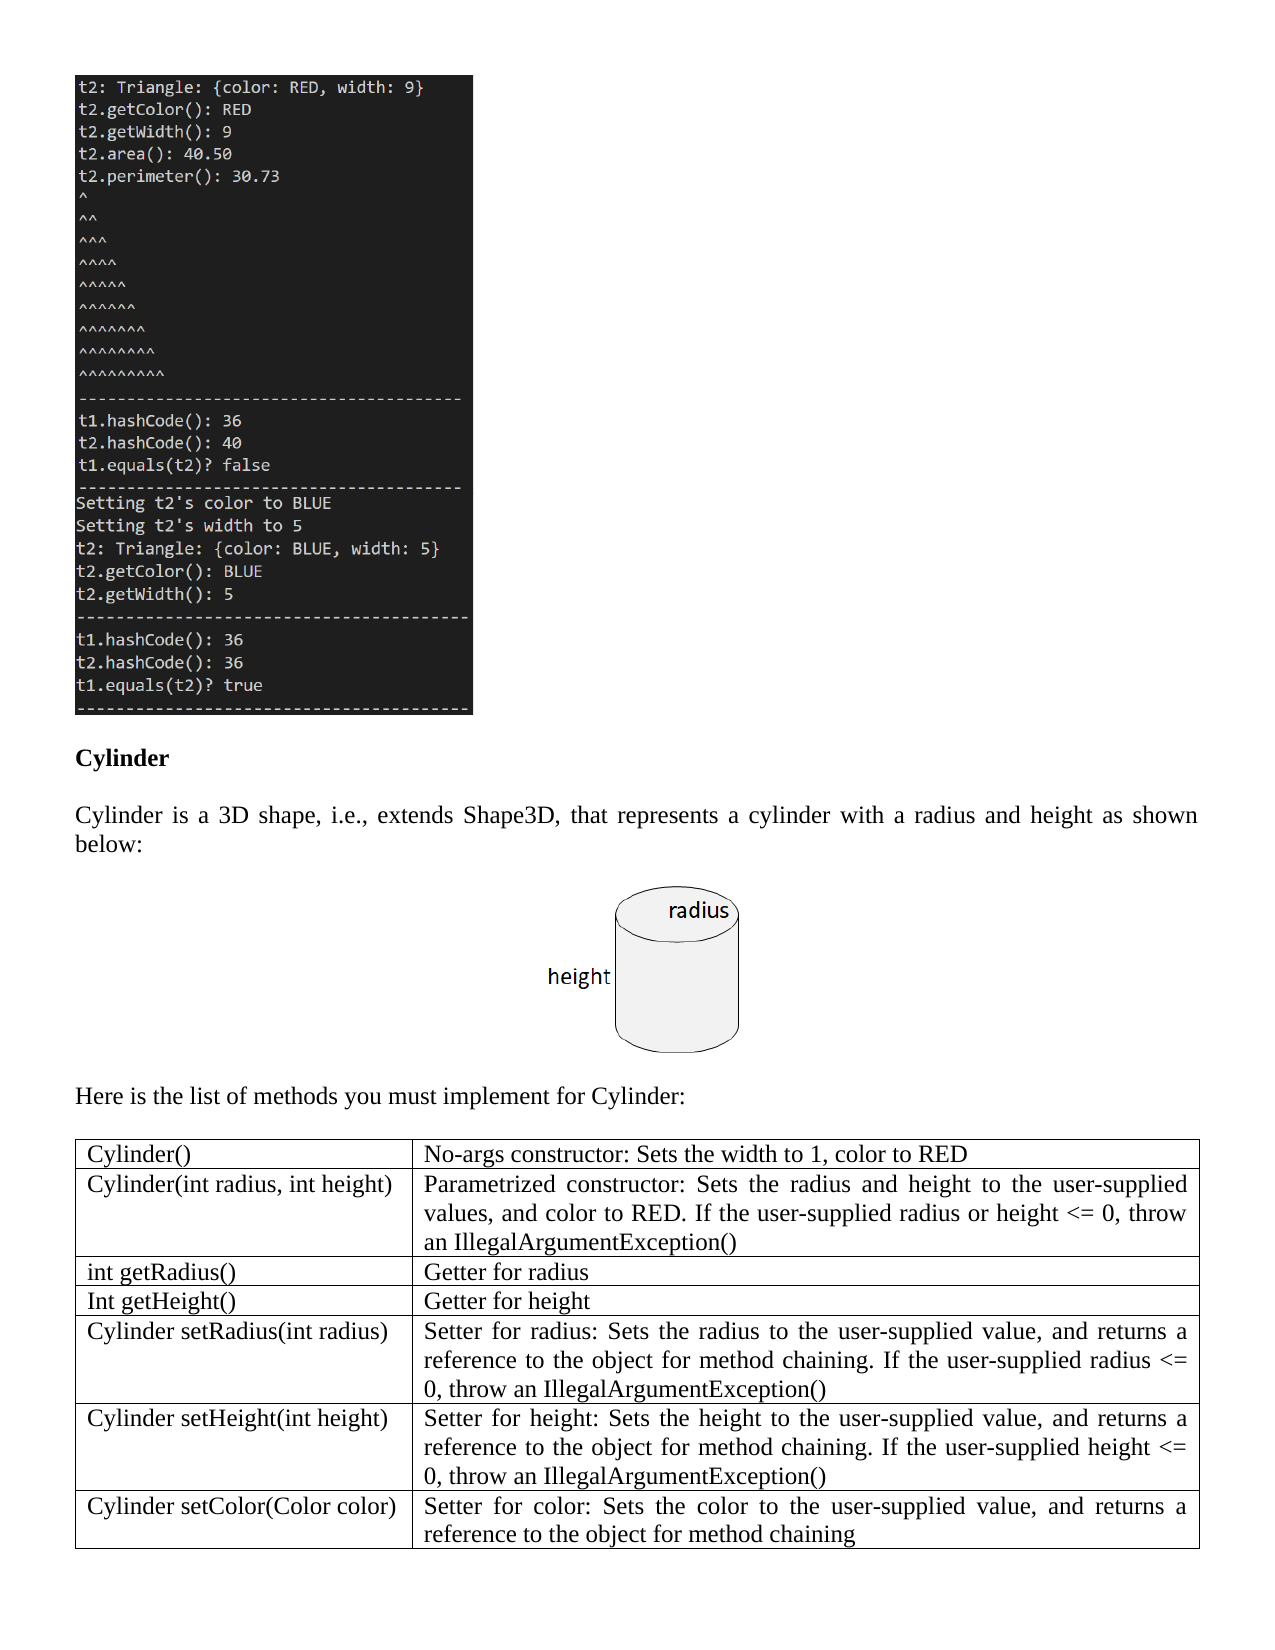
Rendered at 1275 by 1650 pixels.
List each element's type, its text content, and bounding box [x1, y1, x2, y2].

picture [75, 75, 474, 715]
table_cell Setter for color: Sets the color to the user-supplied value, and returns a reference to the object for method chaining [413, 1491, 1199, 1548]
table_cell Cylinder(int radius, int height) [76, 1169, 412, 1256]
table_cell int getRadius() [76, 1257, 412, 1285]
table_cell Cylinder setRadius(int radius) [76, 1316, 412, 1402]
table_cell Parametrized constructor: Sets the radius and height to the user-supplied values, and color to RED. If the user-supplied radius or height <= 0, throw an IllegalArgumentException() [413, 1169, 1199, 1256]
table_cell Setter for radius: Sets the radius to the user-supplied value, and returns a reference to the object for method chaining. If the user-supplied radius <= 0, throw an IllegalArgumentException() [413, 1316, 1199, 1402]
text Cylinder is a 3D shape, i.e., extends Shape3D, that represents a cylinder with a radius and height as shown below: [75, 801, 1200, 858]
table_cell Getter for height [413, 1286, 1199, 1315]
table_cell Cylinder setHeight(int height) [76, 1404, 412, 1490]
table_cell Cylinder setColor(Color color) [76, 1491, 412, 1548]
table_cell Getter for radius [413, 1257, 1199, 1285]
text Here is the list of methods you must implement for Cylinder: [75, 1081, 1200, 1110]
table_header No-args constructor: Sets the width to 1, color to RED [413, 1140, 1199, 1168]
picture [531, 886, 744, 1053]
table_cell Int getHeight() [76, 1286, 412, 1315]
text Cylinder [75, 743, 1200, 772]
table_header Cylinder() [76, 1140, 412, 1168]
table_cell Setter for height: Sets the height to the user-supplied value, and returns a reference to the object for method chaining. If the user-supplied height <= 0, throw an IllegalArgumentException() [413, 1404, 1199, 1490]
